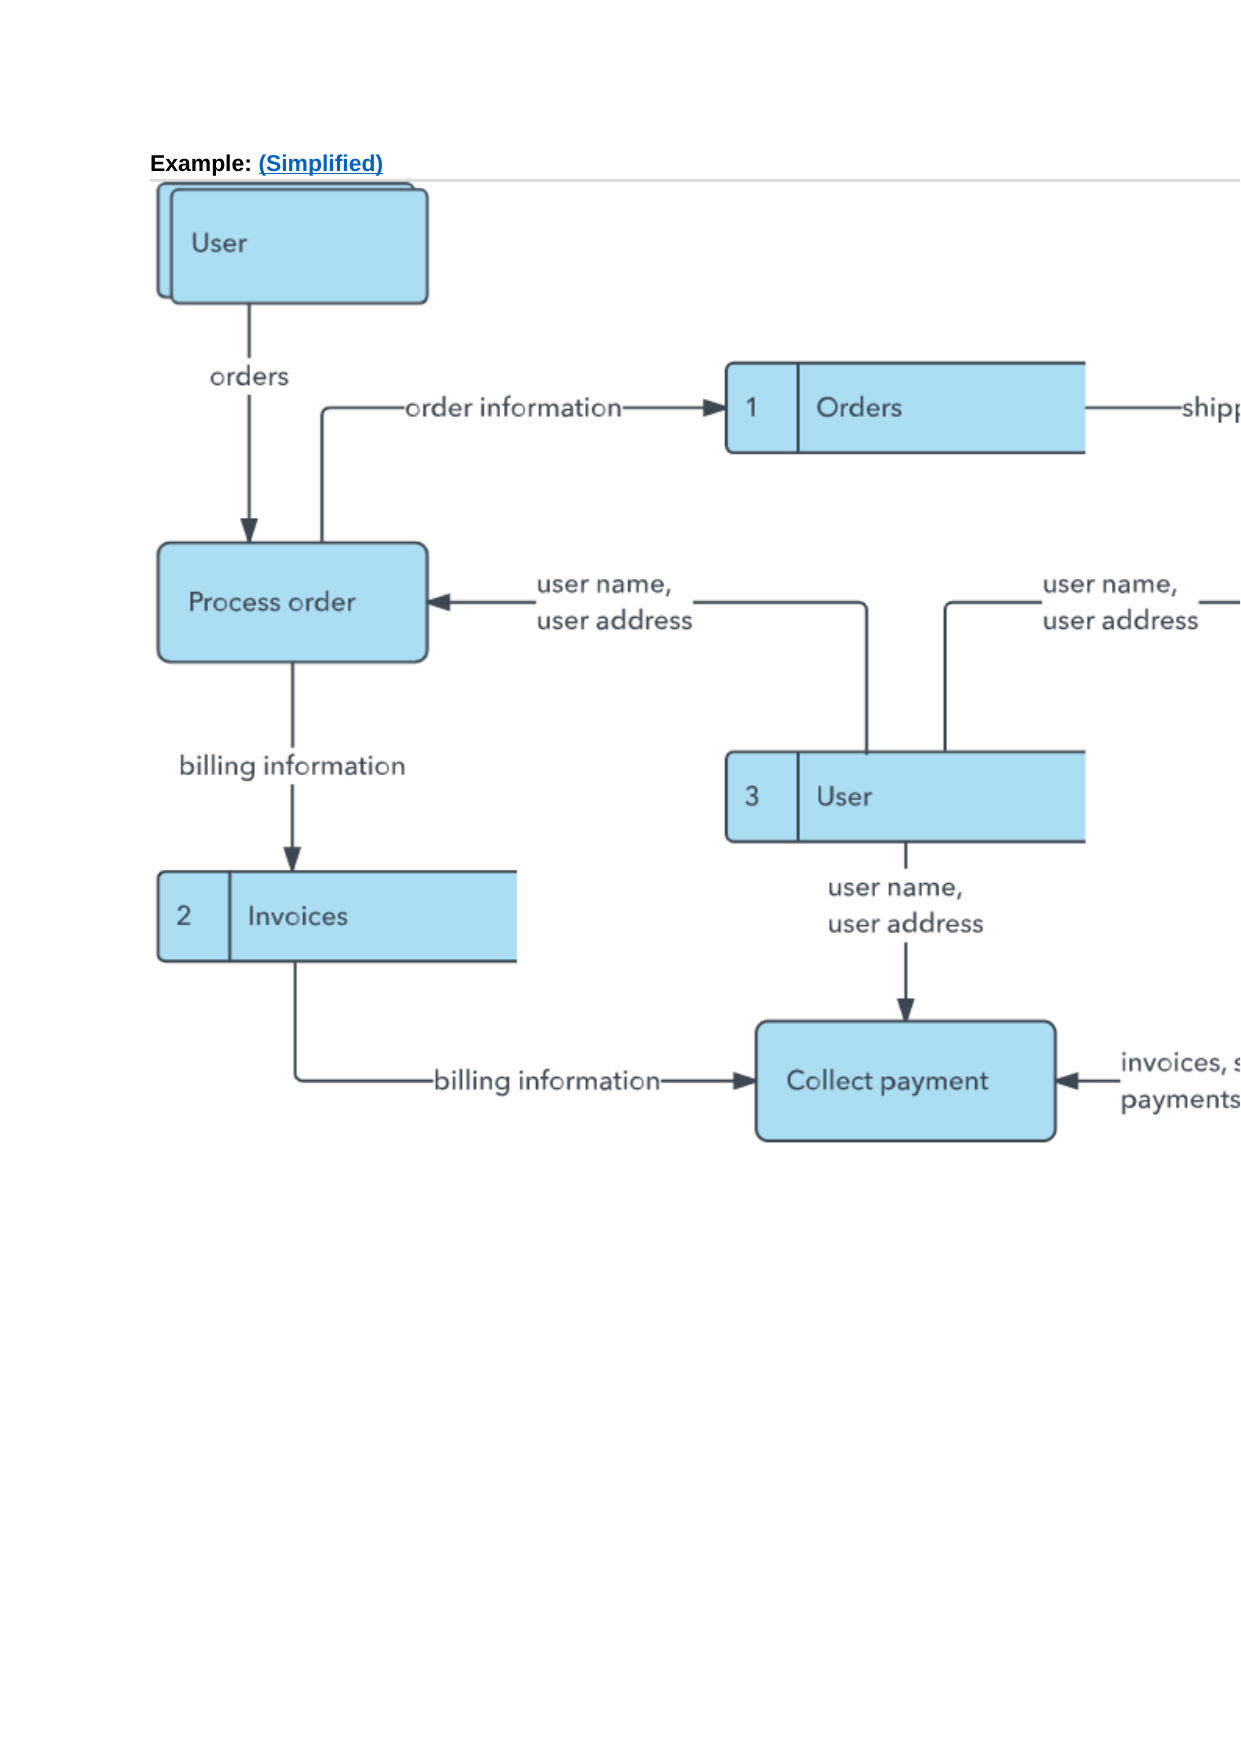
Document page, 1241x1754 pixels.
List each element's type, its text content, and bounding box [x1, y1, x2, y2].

text Example: (Simplified) [150, 150, 1090, 176]
picture [150, 176, 1241, 1152]
